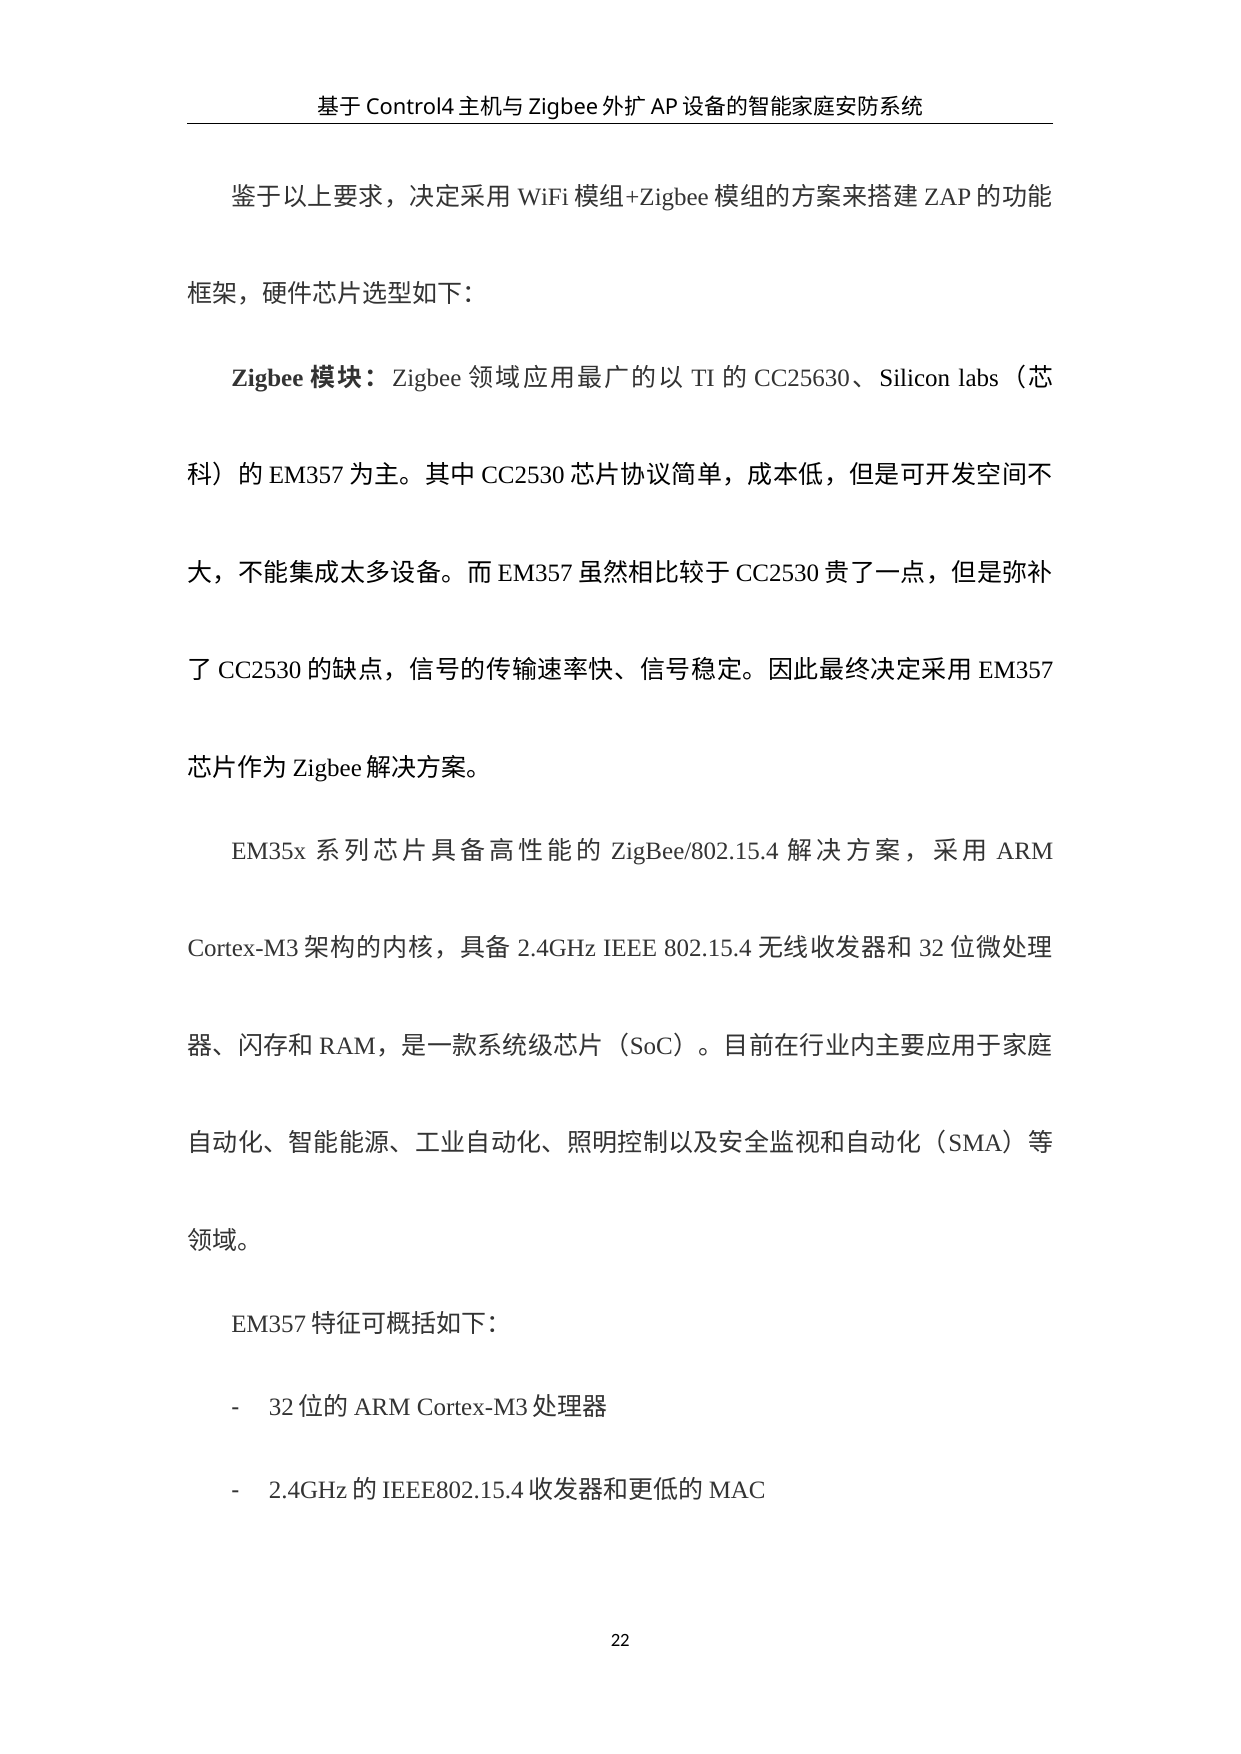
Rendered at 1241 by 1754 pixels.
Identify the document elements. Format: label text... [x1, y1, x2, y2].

text EM35x系列芯片具备高性能的ZigBee/802.15.4解决方案，采用ARM Cortex-M3架构的内核，具备2.4GHz IEEE 802.15.4无线收发器和32位微处理器、闪存和RAM，是一款系统级芯片（SoC）。目前在行业内主要应用于家庭自动化、智能能源、工业自动化、照明控制以及安全监视和自动化（SMA）等领域。 [187, 962, 1053, 1128]
text 鉴于以上要求，决定采用WiFi模组+Zigbee模组的方案来搭建ZAP的功能框架，硬件芯片选型如下： [187, 162, 1053, 324]
list 32位的ARM Cortex-M3处理器 [231, 1372, 1053, 1437]
text EM35x系列芯片具备高性能的ZigBee/802.15.4解决方案，采用ARM Cortex-M3架构的内核，具备2.4GHz IEEE 802.15.4无线收发器和32位微处理器、闪存和RAM，是一款系统级芯片（SoC）。目前在行业内主要应用于家庭自动化、智能能源、工业自动化、照明控制以及安全监视和自动化（SMA）等领域。 [187, 1157, 1053, 1271]
list 2.4GHz的IEEE802.15.4收发器和更低的MAC [231, 1455, 1053, 1520]
text Zigbee模块：Zigbee领域应用最广的以TI的CC25630、Silicon labs（芯科）的EM357为主。其中CC2530芯片协议简单，成本低，但是可开发空间不大，不能集成太多设备。而EM357虽然相比较于CC2530贵了一点，但是弥补了CC2530的缺点，信号的传输速率快、信号稳定。因此最终决定采用EM357芯片作为Zigbee解决方案。 [187, 684, 1053, 798]
text Zigbee模块：Zigbee领域应用最广的以TI的CC25630、Silicon labs（芯科）的EM357为主。其中CC2530芯片协议简单，成本低，但是可开发空间不大，不能集成太多设备。而EM357虽然相比较于CC2530贵了一点，但是弥补了CC2530的缺点，信号的传输速率快、信号稳定。因此最终决定采用EM357芯片作为Zigbee解决方案。 [187, 343, 1053, 655]
text EM357特征可概括如下： [187, 1289, 1053, 1354]
text EM35x系列芯片具备高性能的ZigBee/802.15.4解决方案，采用ARM Cortex-M3架构的内核，具备2.4GHz IEEE 802.15.4无线收发器和32位微处理器、闪存和RAM，是一款系统级芯片（SoC）。目前在行业内主要应用于家庭自动化、智能能源、工业自动化、照明控制以及安全监视和自动化（SMA）等领域。 [187, 816, 1053, 933]
